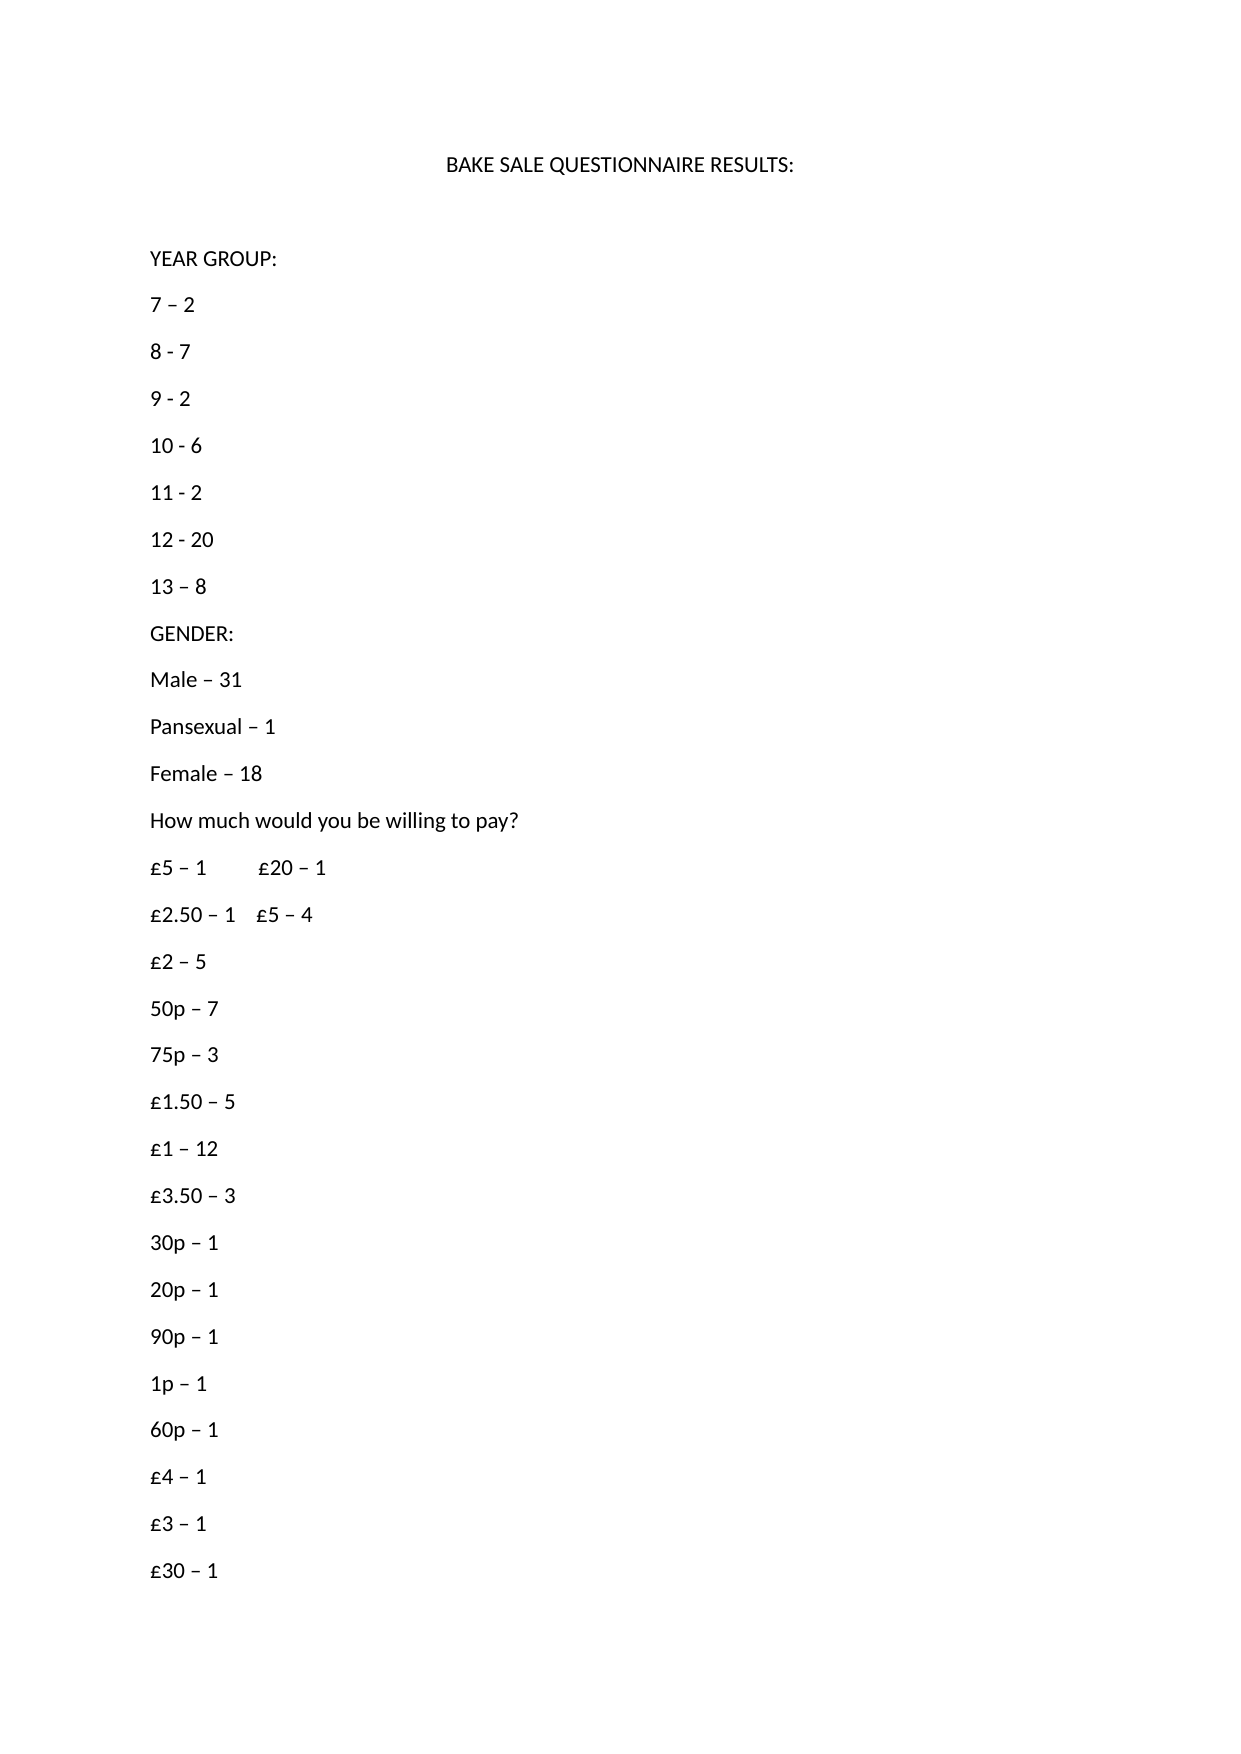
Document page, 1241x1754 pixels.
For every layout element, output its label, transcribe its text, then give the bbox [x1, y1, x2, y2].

text BAKE SALE QUESTIONNAIRE RESULTS: [150, 150, 1090, 178]
text 7 – 2 [150, 291, 1090, 319]
text 10 - 6 [150, 431, 1090, 459]
text Pansexual – 1 [150, 712, 1090, 741]
text 8 - 7 [150, 337, 1090, 366]
text £5 – 1 £20 – 1 [150, 853, 1090, 881]
text £2.50 – 1 £5 – 4 [150, 900, 1090, 928]
text £4 – 1 [150, 1462, 1090, 1491]
text 11 - 2 [150, 478, 1090, 506]
text 20p – 1 [150, 1275, 1090, 1303]
text £3 – 1 [150, 1509, 1090, 1537]
text 13 – 8 [150, 572, 1090, 600]
text 50p – 7 [150, 994, 1090, 1022]
text YEAR GROUP: [150, 244, 1090, 272]
text £2 – 5 [150, 947, 1090, 975]
text 9 - 2 [150, 384, 1090, 412]
text 75p – 3 [150, 1041, 1090, 1069]
text Female – 18 [150, 759, 1090, 787]
text GENDER: [150, 619, 1090, 647]
text £3.50 – 3 [150, 1181, 1090, 1209]
text 90p – 1 [150, 1322, 1090, 1350]
text How much would you be willing to pay? [150, 806, 1090, 834]
text £1.50 – 5 [150, 1087, 1090, 1116]
text 60p – 1 [150, 1416, 1090, 1444]
text 12 - 20 [150, 525, 1090, 553]
text £30 – 1 [150, 1556, 1090, 1584]
text Male – 31 [150, 666, 1090, 694]
text 30p – 1 [150, 1228, 1090, 1256]
text £1 – 12 [150, 1134, 1090, 1162]
text 1p – 1 [150, 1369, 1090, 1397]
